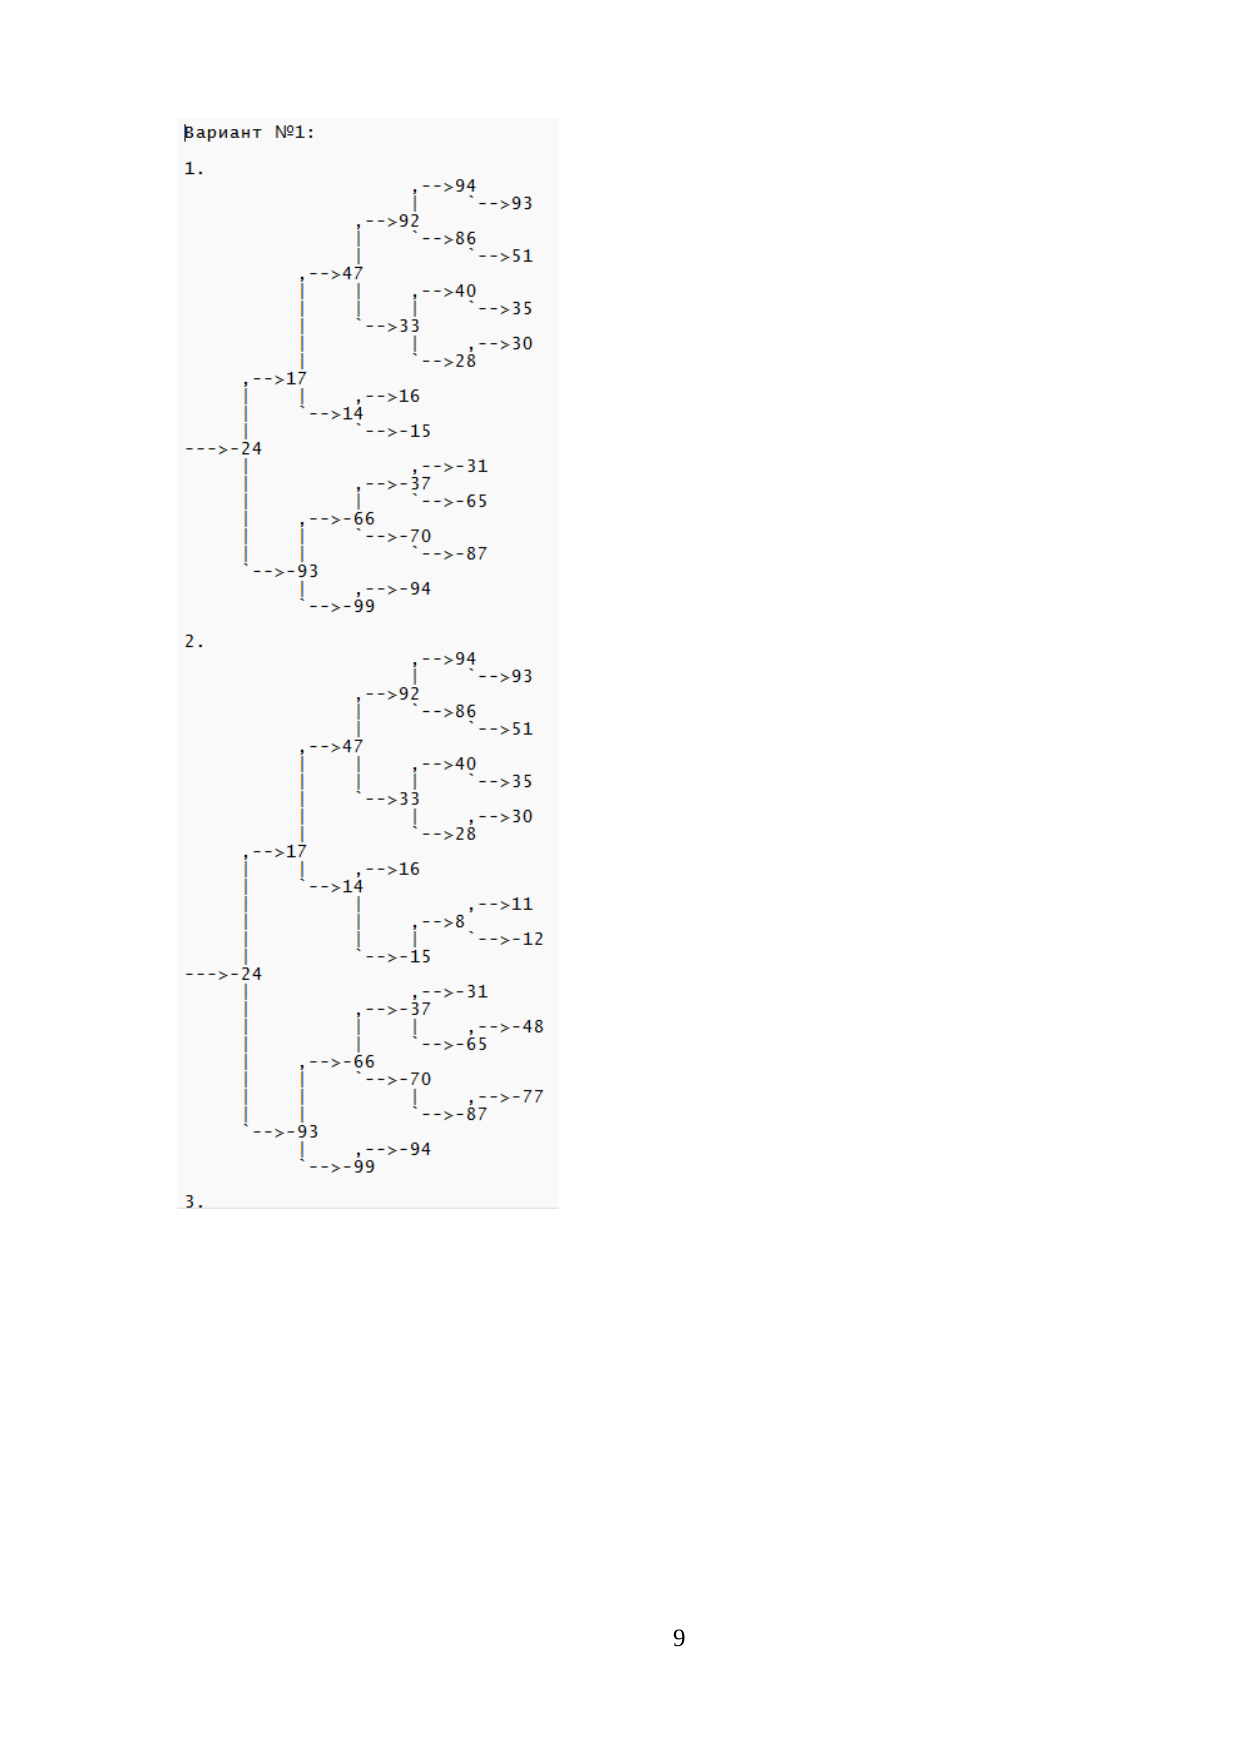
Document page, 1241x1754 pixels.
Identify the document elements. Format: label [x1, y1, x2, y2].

picture [177, 118, 559, 1209]
